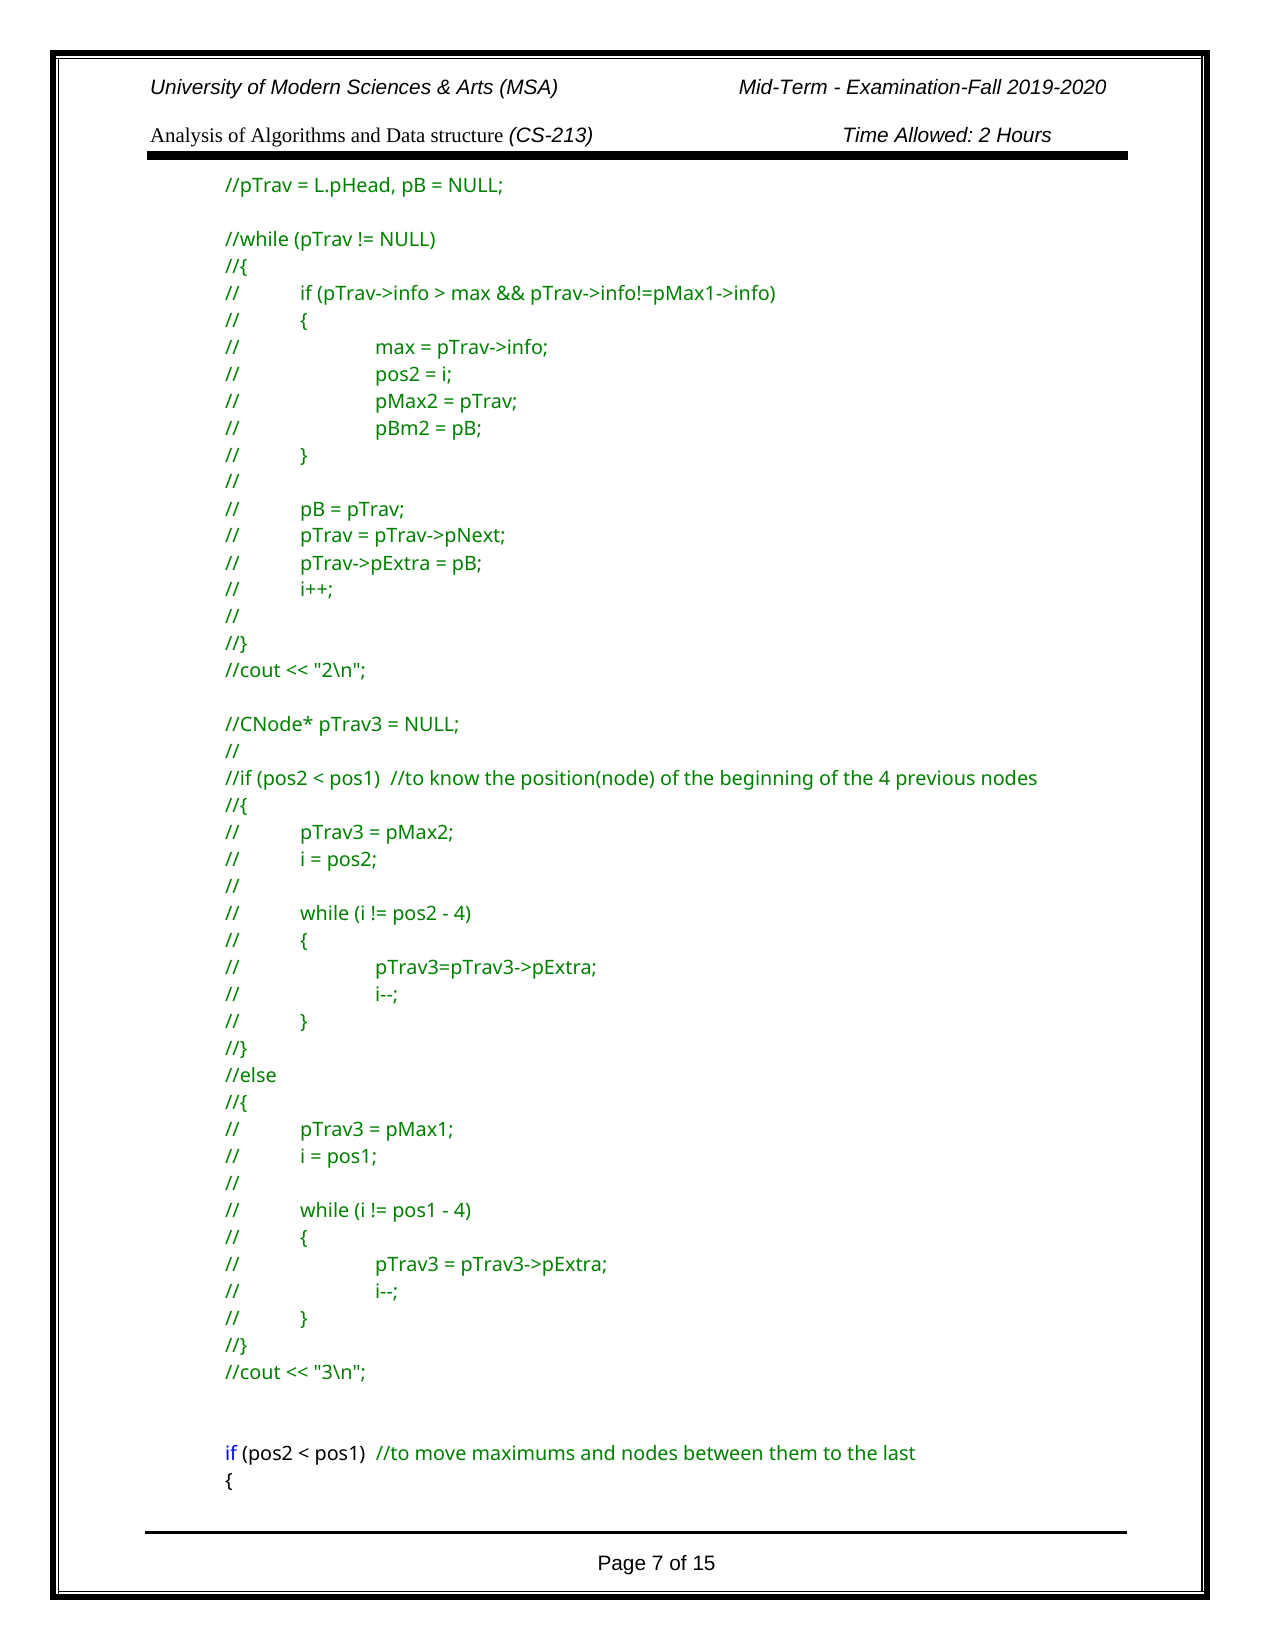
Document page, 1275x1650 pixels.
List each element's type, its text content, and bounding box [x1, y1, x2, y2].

text // [150, 603, 1162, 630]
text // pTrav3 = pMax1; [150, 1115, 1162, 1142]
text //} [150, 1331, 1162, 1358]
text //} [150, 630, 1162, 657]
text // pos2 = i; [150, 360, 1162, 387]
text // i++; [150, 576, 1162, 603]
text // i--; [150, 980, 1162, 1007]
text // while (i != pos2 - 4) [150, 899, 1162, 926]
text // } [150, 1007, 1162, 1034]
text // } [150, 1304, 1162, 1331]
text //if (pos2 < pos1) //to know the position(node) of the beginning of the 4 previous nodes [150, 764, 1162, 792]
text // i = pos2; [150, 846, 1162, 872]
text // pTrav3=pTrav3->pExtra; [150, 953, 1162, 980]
text // i--; [150, 1277, 1162, 1304]
text // pBm2 = pB; [150, 414, 1162, 441]
text //{ [150, 1088, 1162, 1115]
text //{ [150, 792, 1162, 818]
text // i = pos1; [150, 1142, 1162, 1169]
text // [150, 738, 1162, 764]
text //{ [150, 252, 1162, 279]
text // pTrav3 = pMax2; [150, 818, 1162, 846]
text //CNode* pTrav3 = NULL; [150, 711, 1162, 738]
text //pTrav = L.pHead, pB = NULL; [150, 171, 1162, 198]
text // pTrav->pExtra = pB; [150, 549, 1162, 576]
text //cout << "2\n"; [150, 657, 1162, 684]
text // max = pTrav->info; [150, 333, 1162, 360]
text // pB = pTrav; [150, 495, 1162, 522]
text //cout << "3\n"; [150, 1358, 1162, 1385]
text // { [150, 926, 1162, 953]
text // pTrav = pTrav->pNext; [150, 522, 1162, 549]
text // while (i != pos1 - 4) [150, 1196, 1162, 1223]
text // pTrav3 = pTrav3->pExtra; [150, 1250, 1162, 1277]
text //} [150, 1034, 1162, 1061]
text // [150, 872, 1162, 899]
text //else [150, 1061, 1162, 1088]
text // [150, 468, 1162, 495]
text // if (pTrav->info > max && pTrav->info!=pMax1->info) [150, 279, 1162, 306]
text // { [150, 306, 1162, 333]
text // { [150, 1223, 1162, 1250]
text // } [150, 441, 1162, 468]
text //while (pTrav != NULL) [150, 225, 1162, 252]
text // pMax2 = pTrav; [150, 387, 1162, 414]
text { [150, 1466, 1162, 1493]
text // [150, 1169, 1162, 1196]
text if (pos2 < pos1) //to move maximums and nodes between them to the last [150, 1439, 1162, 1466]
